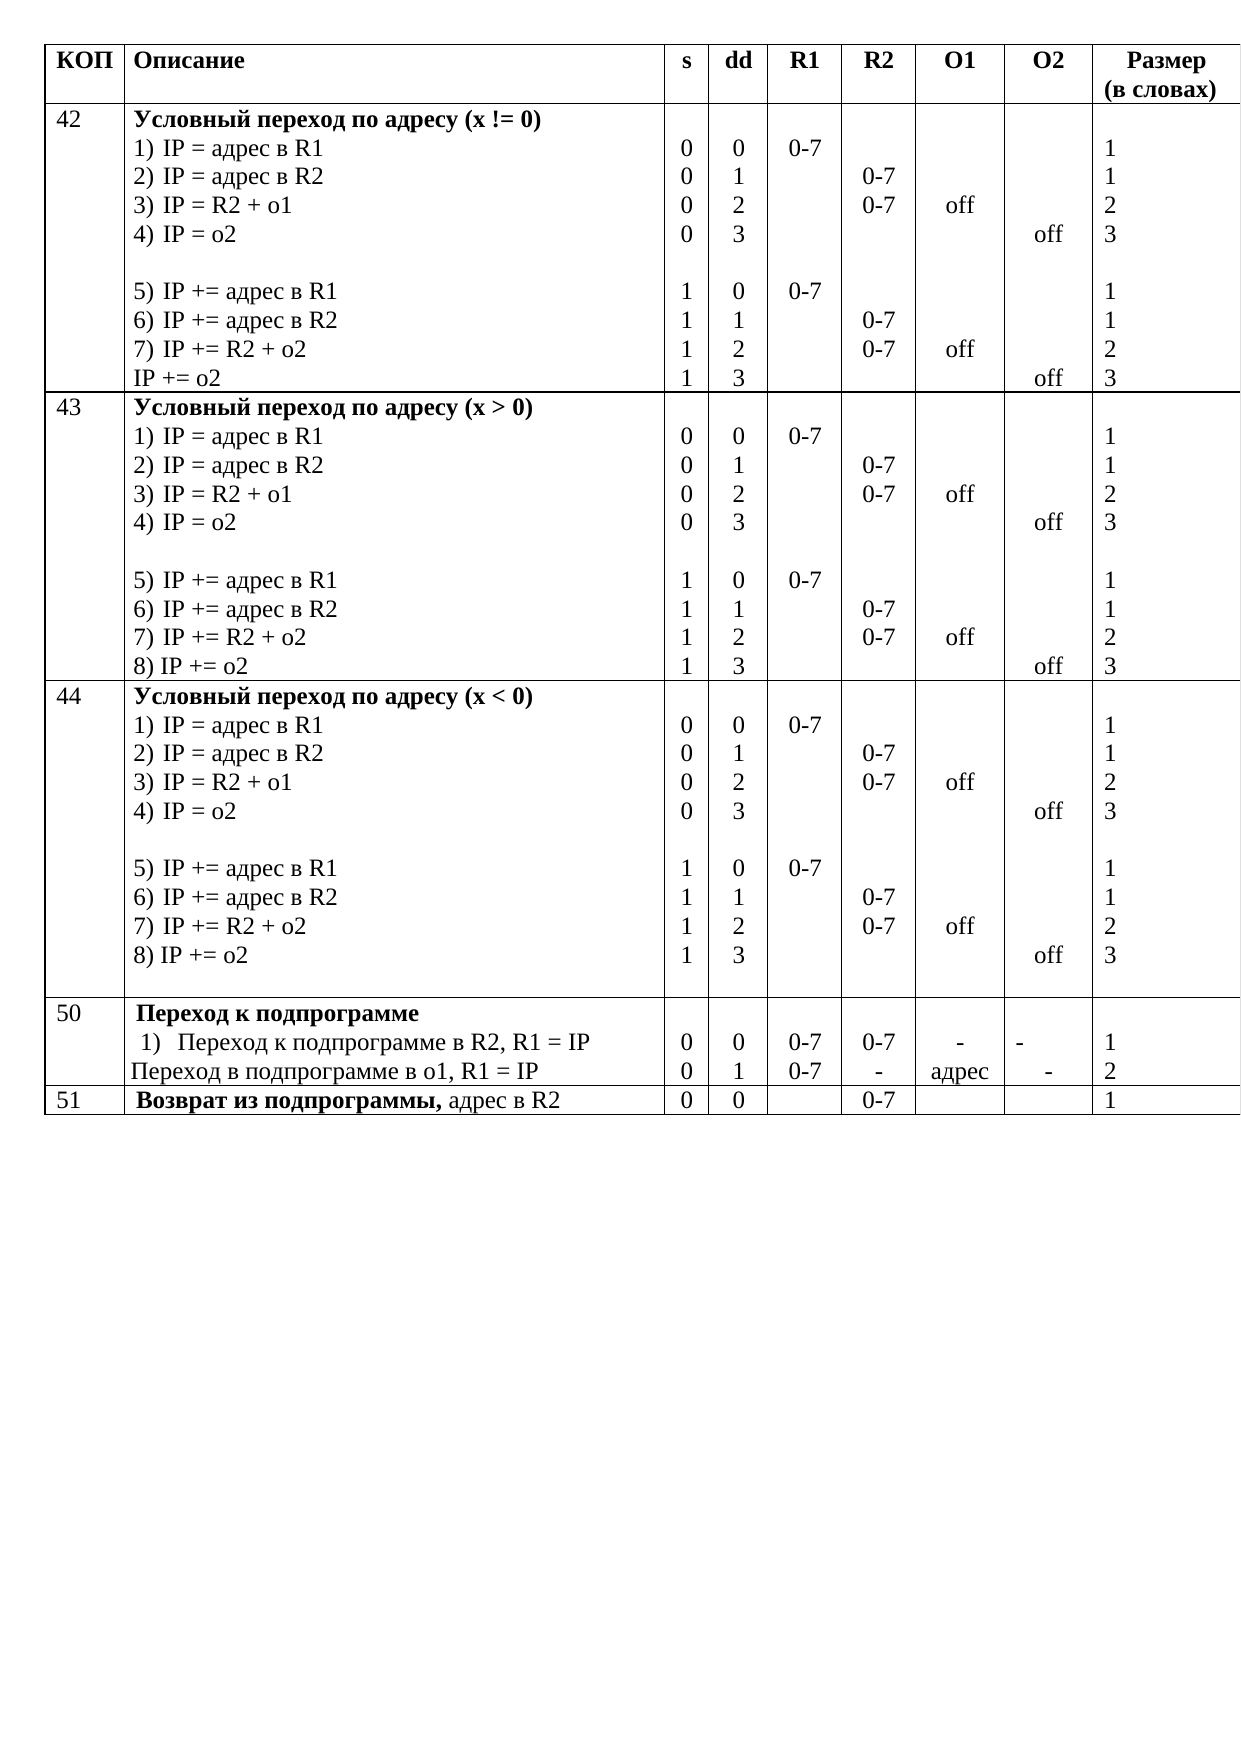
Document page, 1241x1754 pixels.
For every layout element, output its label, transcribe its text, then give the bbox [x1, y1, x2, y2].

table_cell 0-7 [842, 1086, 915, 1114]
table_cell 44 [46, 681, 124, 997]
table_cell 0 1 2 3 0 1 2 3 [709, 681, 767, 997]
table_cell off off [1005, 681, 1092, 997]
table_cell off off [916, 681, 1004, 997]
table_cell 43 [46, 393, 124, 680]
table_cell off off [1005, 393, 1092, 680]
table_cell 0 0 [665, 998, 708, 1084]
table_cell 1 2 [1093, 998, 1240, 1084]
table_cell 0-7 0-7 [768, 998, 841, 1084]
table_cell 0-7 0-7 0-7 0-7 [842, 104, 915, 391]
table_cell Возврат из подпрограммы, адрес в R2 [125, 1086, 664, 1114]
table_cell O1 [916, 45, 1004, 103]
table_cell off off [916, 104, 1004, 391]
table_cell 1 1 2 3 1 1 2 3 [1093, 681, 1240, 997]
table_cell [768, 1086, 841, 1114]
table_cell O2 [1005, 45, 1092, 103]
table_cell 0-7 0-7 0-7 0-7 [842, 393, 915, 680]
table_cell Размер (в словах) [1093, 45, 1240, 103]
table_cell 0 0 0 0 1 1 1 1 [665, 681, 708, 997]
table_cell 0 1 2 3 0 1 2 3 [709, 104, 767, 391]
table_cell R1 [768, 45, 841, 103]
table_cell - - [1005, 998, 1092, 1084]
table_cell КОП [46, 45, 124, 103]
table_cell 50 [46, 998, 124, 1084]
table_cell Условный переход по адресу (х > 0) IP = адрес в R1 IP = адрес в R2 IP = R2 + o1 IP = o2 IP += адрес в R1 IP += адрес в R2 IP += R2 + o2 8) IP += o2 [125, 393, 664, 680]
table_cell 0-7 0-7 [768, 681, 841, 997]
table_cell off off [1005, 104, 1092, 391]
table_cell R2 [842, 45, 915, 103]
table_cell 0 1 2 3 0 1 2 3 [709, 393, 767, 680]
table_cell Переход к подпрограмме Переход к подпрограмме в R2, R1 = IP Переход в подпрограмме в o1, R1 = IP [125, 998, 664, 1084]
table_cell 0 0 0 0 1 1 1 1 [665, 104, 708, 391]
table_cell 1 1 2 3 1 1 2 3 [1093, 104, 1240, 391]
table_cell 0-7 - [842, 998, 915, 1084]
table_cell 0 0 0 0 1 1 1 1 [665, 393, 708, 680]
table_cell 51 [46, 1086, 124, 1114]
table_cell 1 1 2 3 1 1 2 3 [1093, 393, 1240, 680]
table_cell s [665, 45, 708, 103]
table_cell Условный переход по адресу (х < 0) IP = адрес в R1 IP = адрес в R2 IP = R2 + o1 IP = o2 IP += адрес в R1 IP += адрес в R2 IP += R2 + o2 8) IP += o2 [125, 681, 664, 997]
table_cell off off [916, 393, 1004, 680]
table_cell 0-7 0-7 0-7 0-7 [842, 681, 915, 997]
table_cell Описание [125, 45, 664, 103]
table_cell [916, 1086, 1004, 1114]
table_cell 0-7 0-7 [768, 393, 841, 680]
table_cell 42 [46, 104, 124, 391]
table_cell dd [709, 45, 767, 103]
table_cell 1 [1093, 1086, 1240, 1114]
table_cell - адрес [916, 998, 1004, 1084]
table_cell Условный переход по адресу (х != 0) IP = адрес в R1 IP = адрес в R2 IP = R2 + o1 IP = o2 IP += адрес в R1 IP += адрес в R2 IP += R2 + o2 IP += o2 [125, 104, 664, 391]
table_cell 0 [709, 1086, 767, 1114]
table_cell 0 [665, 1086, 708, 1114]
table_cell 0 1 [709, 998, 767, 1084]
table_cell 0-7 0-7 [768, 104, 841, 391]
table_cell [1005, 1086, 1092, 1114]
